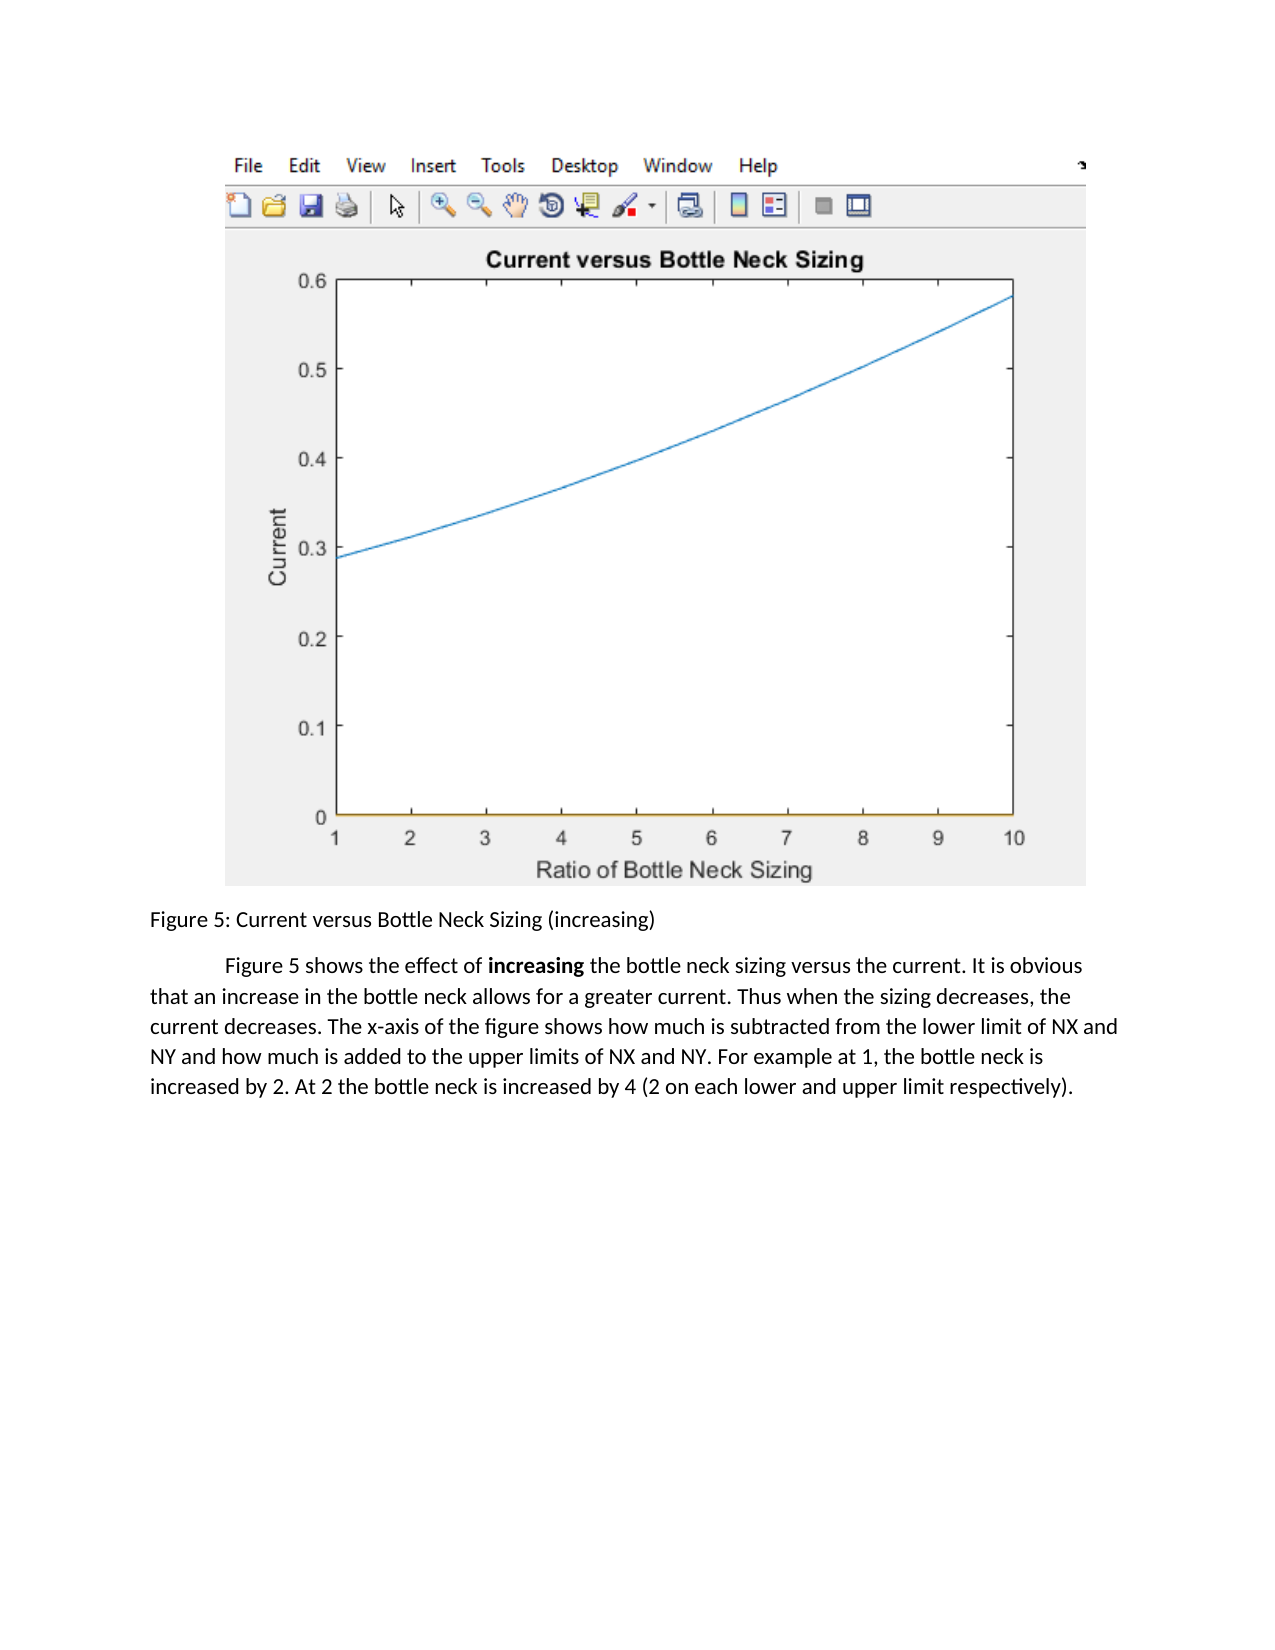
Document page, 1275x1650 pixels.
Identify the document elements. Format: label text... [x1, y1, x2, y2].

picture [225, 150, 1086, 886]
text Figure 5 shows the effect of increasing the bottle neck sizing versus the current. It is obvious that an increase in the bottle neck allows for a greater current. Thus when the sizing decreases, the current decreases. The x-axis of the figure shows how much is subtracted from the lower limit of NX and NY and how much is added to the upper limits of NX and NY. For example at 1, the bottle neck is increased by 2. At 2 the bottle neck is increased by 4 (2 on each lower and upper limit respectively). [150, 952, 1125, 1101]
text Figure 5: Current versus Bottle Neck Sizing (increasing) [150, 905, 1125, 933]
